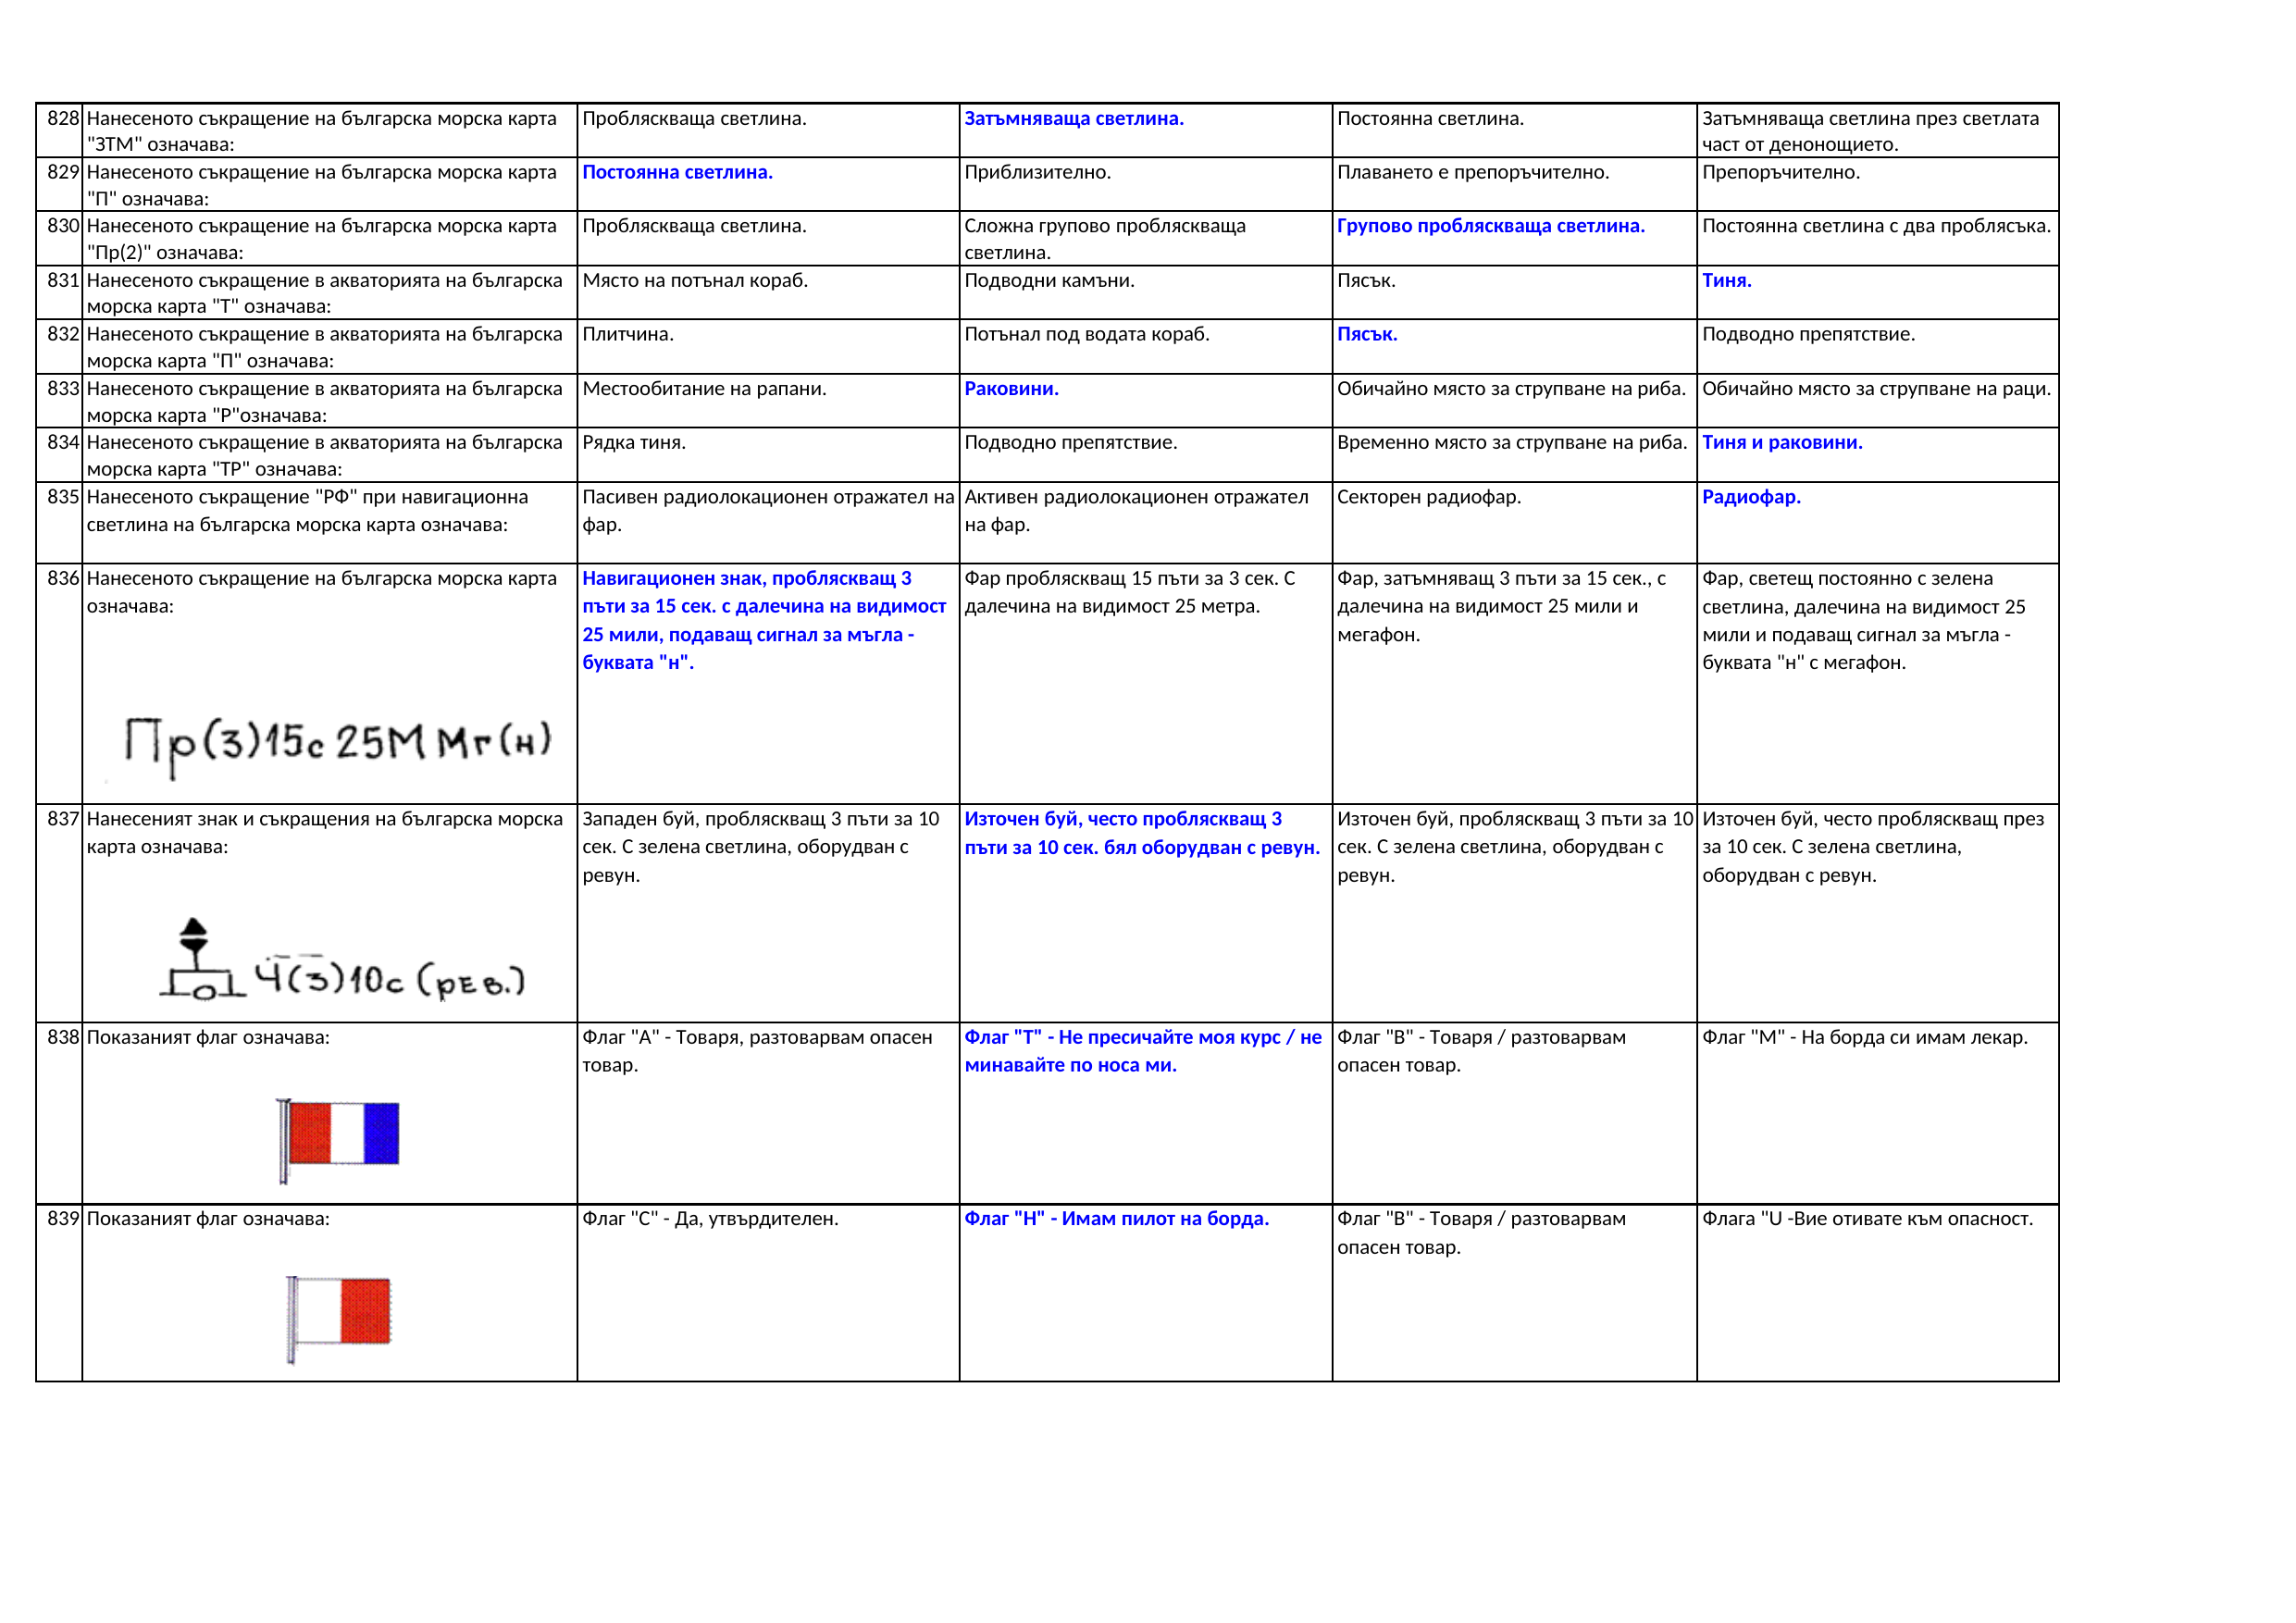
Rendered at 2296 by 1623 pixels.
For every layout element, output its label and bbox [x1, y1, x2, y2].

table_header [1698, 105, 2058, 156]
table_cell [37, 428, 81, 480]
picture [285, 1276, 392, 1367]
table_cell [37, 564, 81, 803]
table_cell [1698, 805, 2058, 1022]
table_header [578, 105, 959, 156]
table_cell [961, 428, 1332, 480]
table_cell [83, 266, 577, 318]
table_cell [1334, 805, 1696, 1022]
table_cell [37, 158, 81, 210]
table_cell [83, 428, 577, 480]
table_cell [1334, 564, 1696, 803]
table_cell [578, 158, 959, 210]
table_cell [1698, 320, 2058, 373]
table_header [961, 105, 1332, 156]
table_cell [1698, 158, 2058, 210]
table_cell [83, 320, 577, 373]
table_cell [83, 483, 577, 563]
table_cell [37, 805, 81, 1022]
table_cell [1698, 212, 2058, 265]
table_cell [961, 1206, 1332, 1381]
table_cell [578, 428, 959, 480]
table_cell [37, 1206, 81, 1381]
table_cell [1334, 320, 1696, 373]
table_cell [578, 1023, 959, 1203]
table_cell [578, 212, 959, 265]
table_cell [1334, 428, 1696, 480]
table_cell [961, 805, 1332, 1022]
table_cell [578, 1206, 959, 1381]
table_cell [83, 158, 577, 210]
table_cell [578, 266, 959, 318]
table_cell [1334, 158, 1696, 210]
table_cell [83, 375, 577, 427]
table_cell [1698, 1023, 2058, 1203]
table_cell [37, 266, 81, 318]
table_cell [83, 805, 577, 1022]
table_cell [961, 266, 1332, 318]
picture [274, 1098, 403, 1185]
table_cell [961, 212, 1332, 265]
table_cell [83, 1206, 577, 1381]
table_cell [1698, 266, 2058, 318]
picture [105, 717, 552, 784]
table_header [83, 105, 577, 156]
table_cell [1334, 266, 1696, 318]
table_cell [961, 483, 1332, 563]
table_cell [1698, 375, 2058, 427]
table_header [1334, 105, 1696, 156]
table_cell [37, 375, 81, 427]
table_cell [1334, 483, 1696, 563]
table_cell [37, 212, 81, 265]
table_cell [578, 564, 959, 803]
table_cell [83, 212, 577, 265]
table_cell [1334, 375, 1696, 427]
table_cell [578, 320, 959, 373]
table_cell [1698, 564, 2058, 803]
picture [158, 917, 525, 1002]
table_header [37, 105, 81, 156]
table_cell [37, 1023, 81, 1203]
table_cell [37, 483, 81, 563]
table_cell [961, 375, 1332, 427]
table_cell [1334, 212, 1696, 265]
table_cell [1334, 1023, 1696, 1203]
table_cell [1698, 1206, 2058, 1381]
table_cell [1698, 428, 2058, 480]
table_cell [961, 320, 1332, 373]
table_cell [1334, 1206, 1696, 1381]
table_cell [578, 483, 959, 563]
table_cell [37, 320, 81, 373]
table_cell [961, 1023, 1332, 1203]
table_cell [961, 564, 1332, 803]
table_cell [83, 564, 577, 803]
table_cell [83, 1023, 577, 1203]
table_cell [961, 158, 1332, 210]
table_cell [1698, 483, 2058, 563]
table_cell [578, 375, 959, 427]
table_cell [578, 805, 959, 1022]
